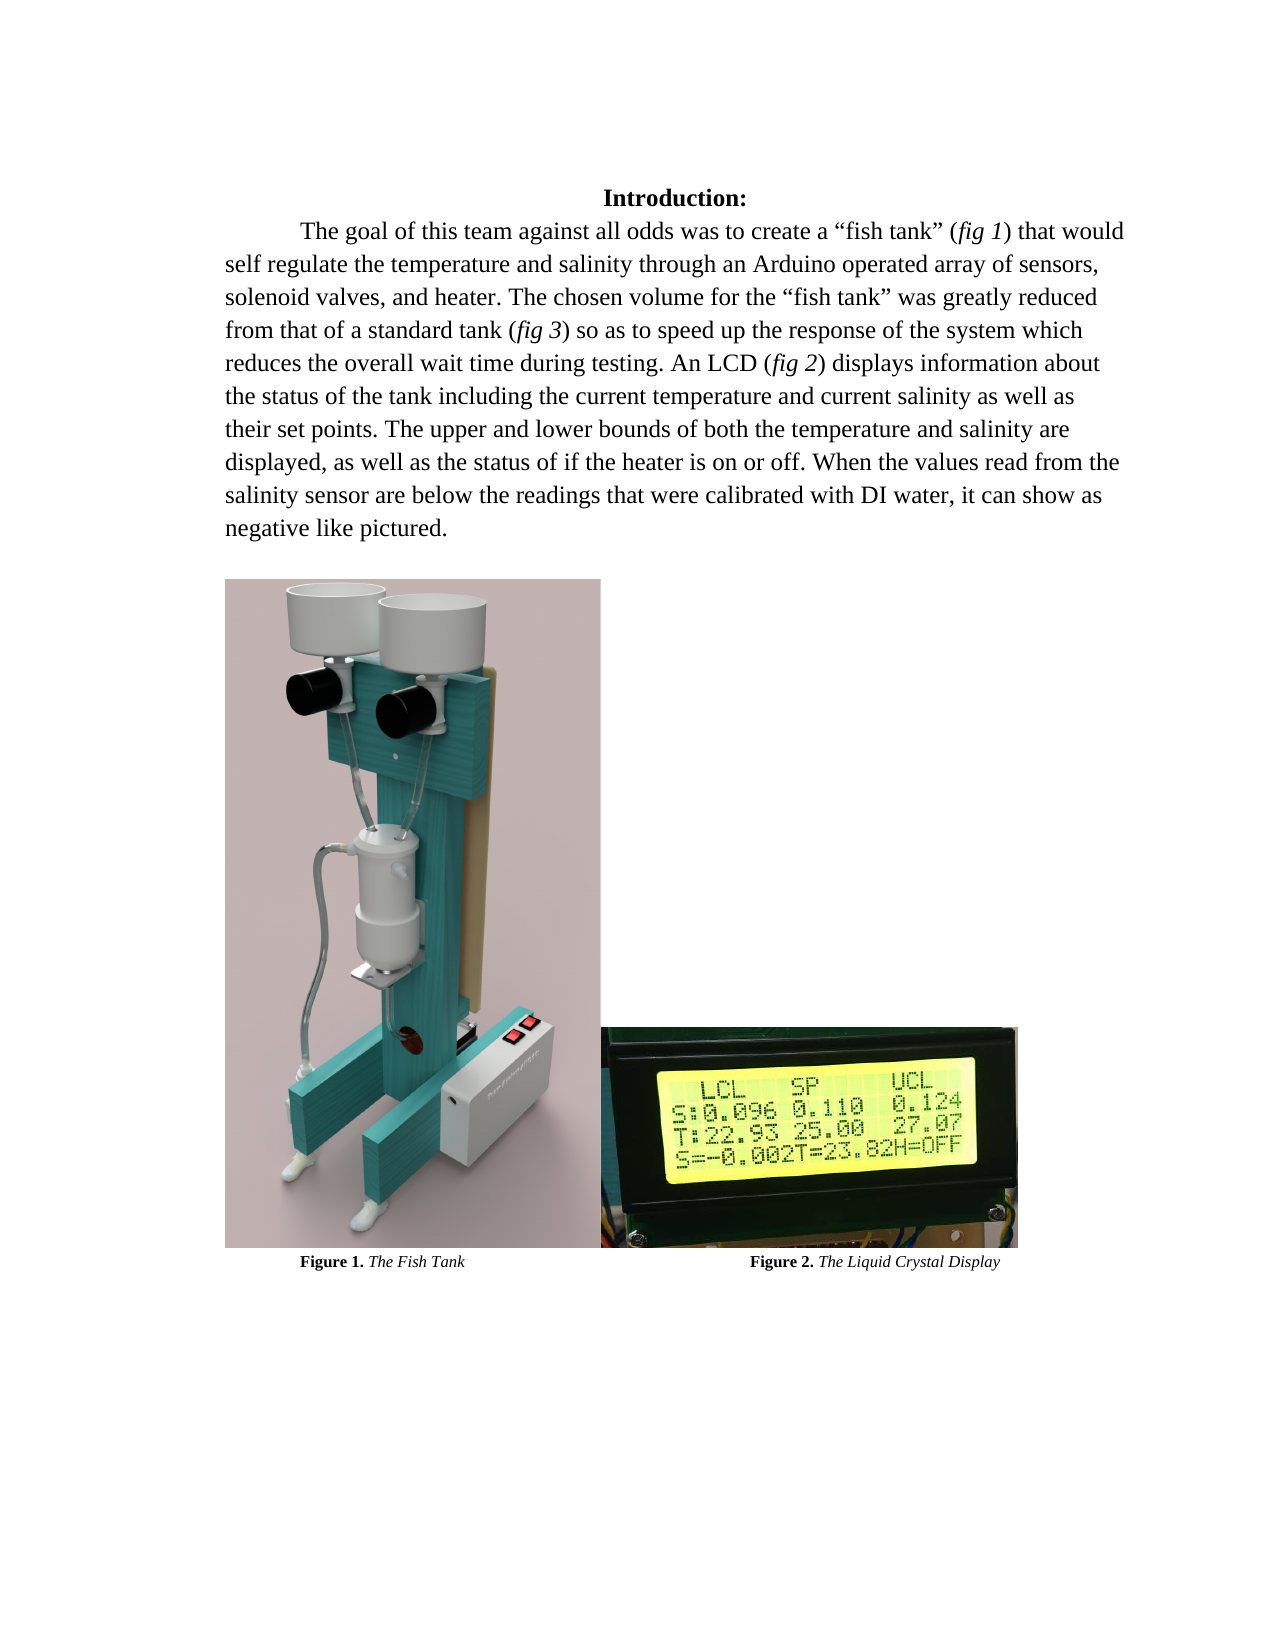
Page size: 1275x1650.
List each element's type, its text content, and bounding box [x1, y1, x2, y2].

text Introduction: [225, 150, 1125, 212]
text Figure 1. The Fish Tank Figure 2. The Liquid Crystal Display [225, 1252, 1125, 1271]
text The goal of this team against all odds was to create a “fish tank” (fig 1) that would self regulate the temperature and salinity through an Arduino operated array of sensors, solenoid valves, and heater. The chosen volume for the “fish tank” was greatly reduced from that of a standard tank (fig 3) so as to speed up the response of the system which reduces the overall wait time during testing. An LCD (fig 2) displays information about the status of the tank including the current temperature and current salinity as well as their set points. The upper and lower bounds of both the temperature and salinity are displayed, as well as the status of if the heater is on or off. When the values read from the salinity sensor are below the readings that were calibrated with DI water, it can show as negative like pictured. [225, 216, 1125, 542]
picture [225, 579, 1018, 1248]
